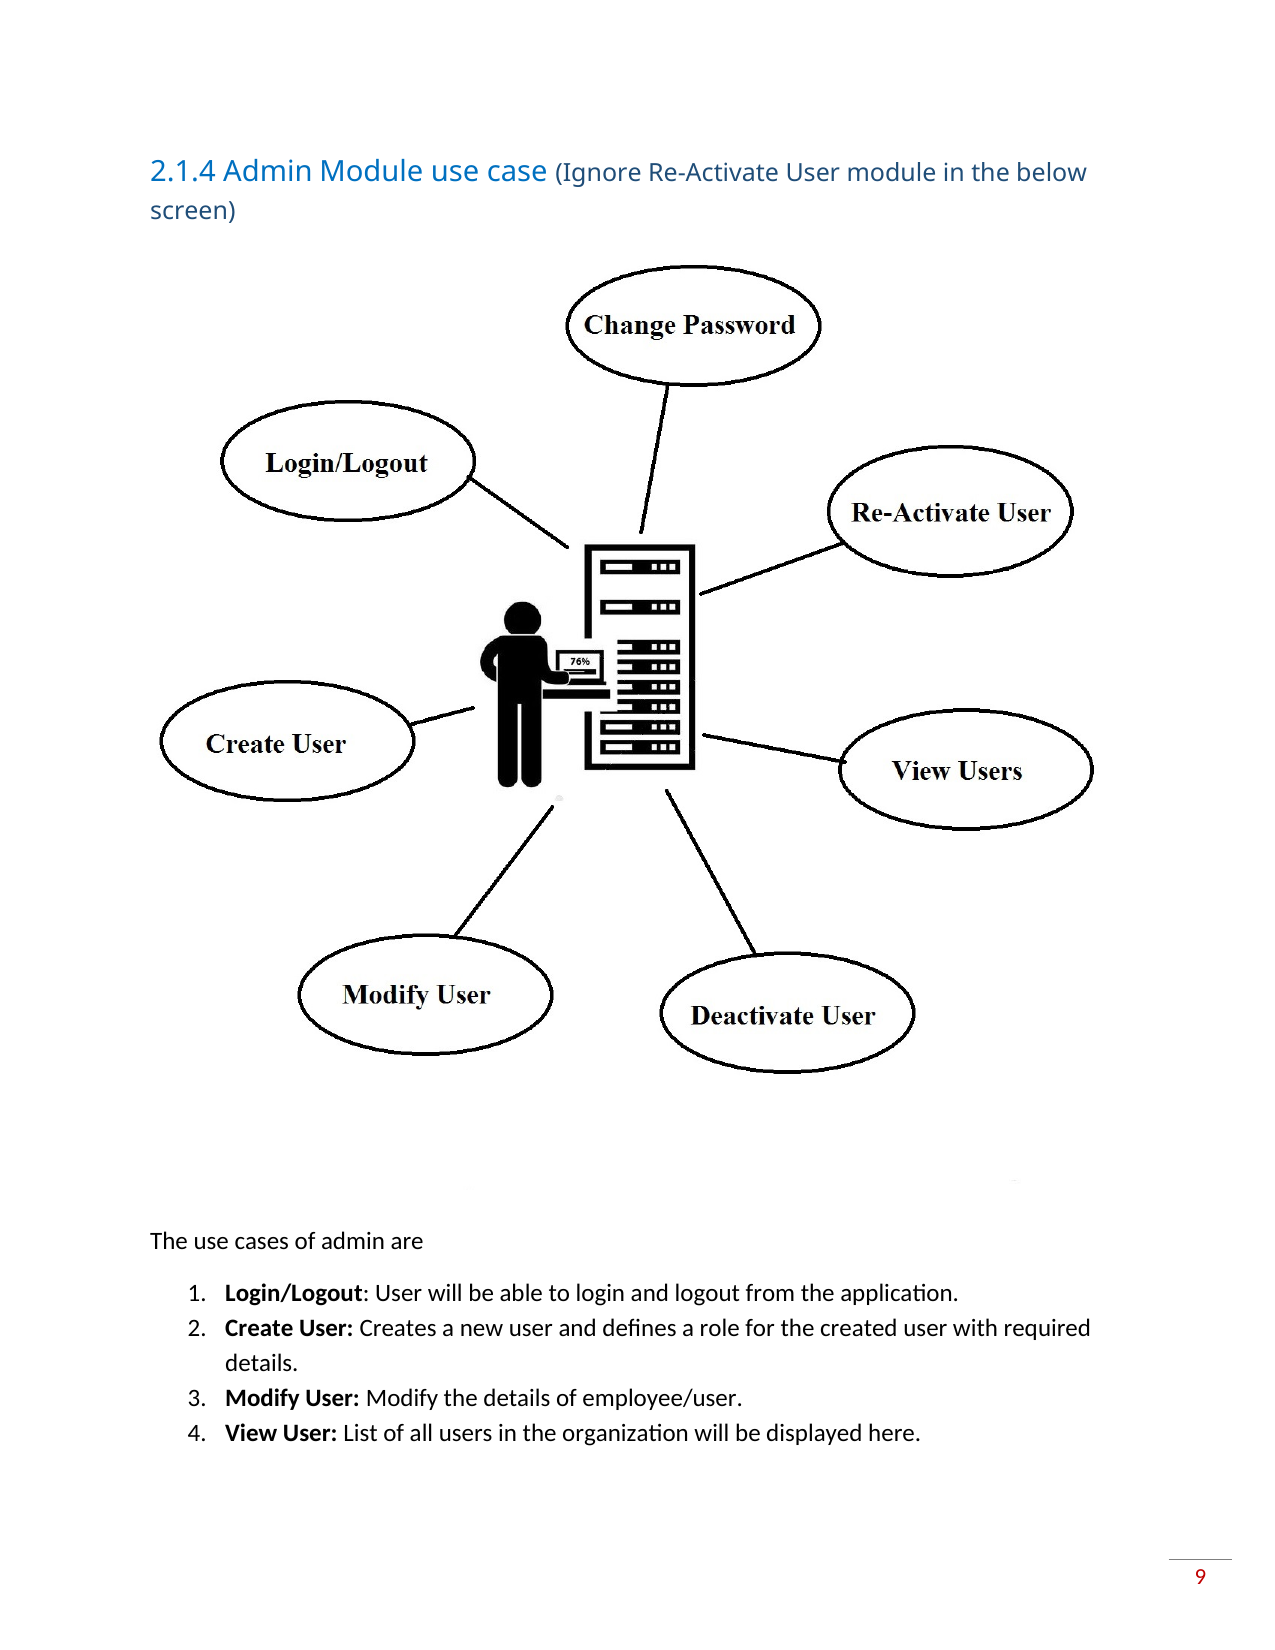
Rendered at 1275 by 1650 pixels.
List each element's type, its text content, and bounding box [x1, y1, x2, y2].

list Login/Logout: User will be able to login and logout from the application. [187, 1277, 1125, 1307]
list Modify User: Modify the details of employee/user. [187, 1382, 1125, 1412]
text The use cases of admin are [150, 1225, 1125, 1256]
picture [150, 229, 1125, 1205]
list View User: List of all users in the organization will be displayed here. [187, 1417, 1125, 1447]
list Create User: Creates a new user and defines a role for the created user with required details. [187, 1312, 1125, 1377]
subtitle 2.1.4 Admin Module use case (Ignore Re-Activate User module in the below screen) [150, 150, 1125, 226]
